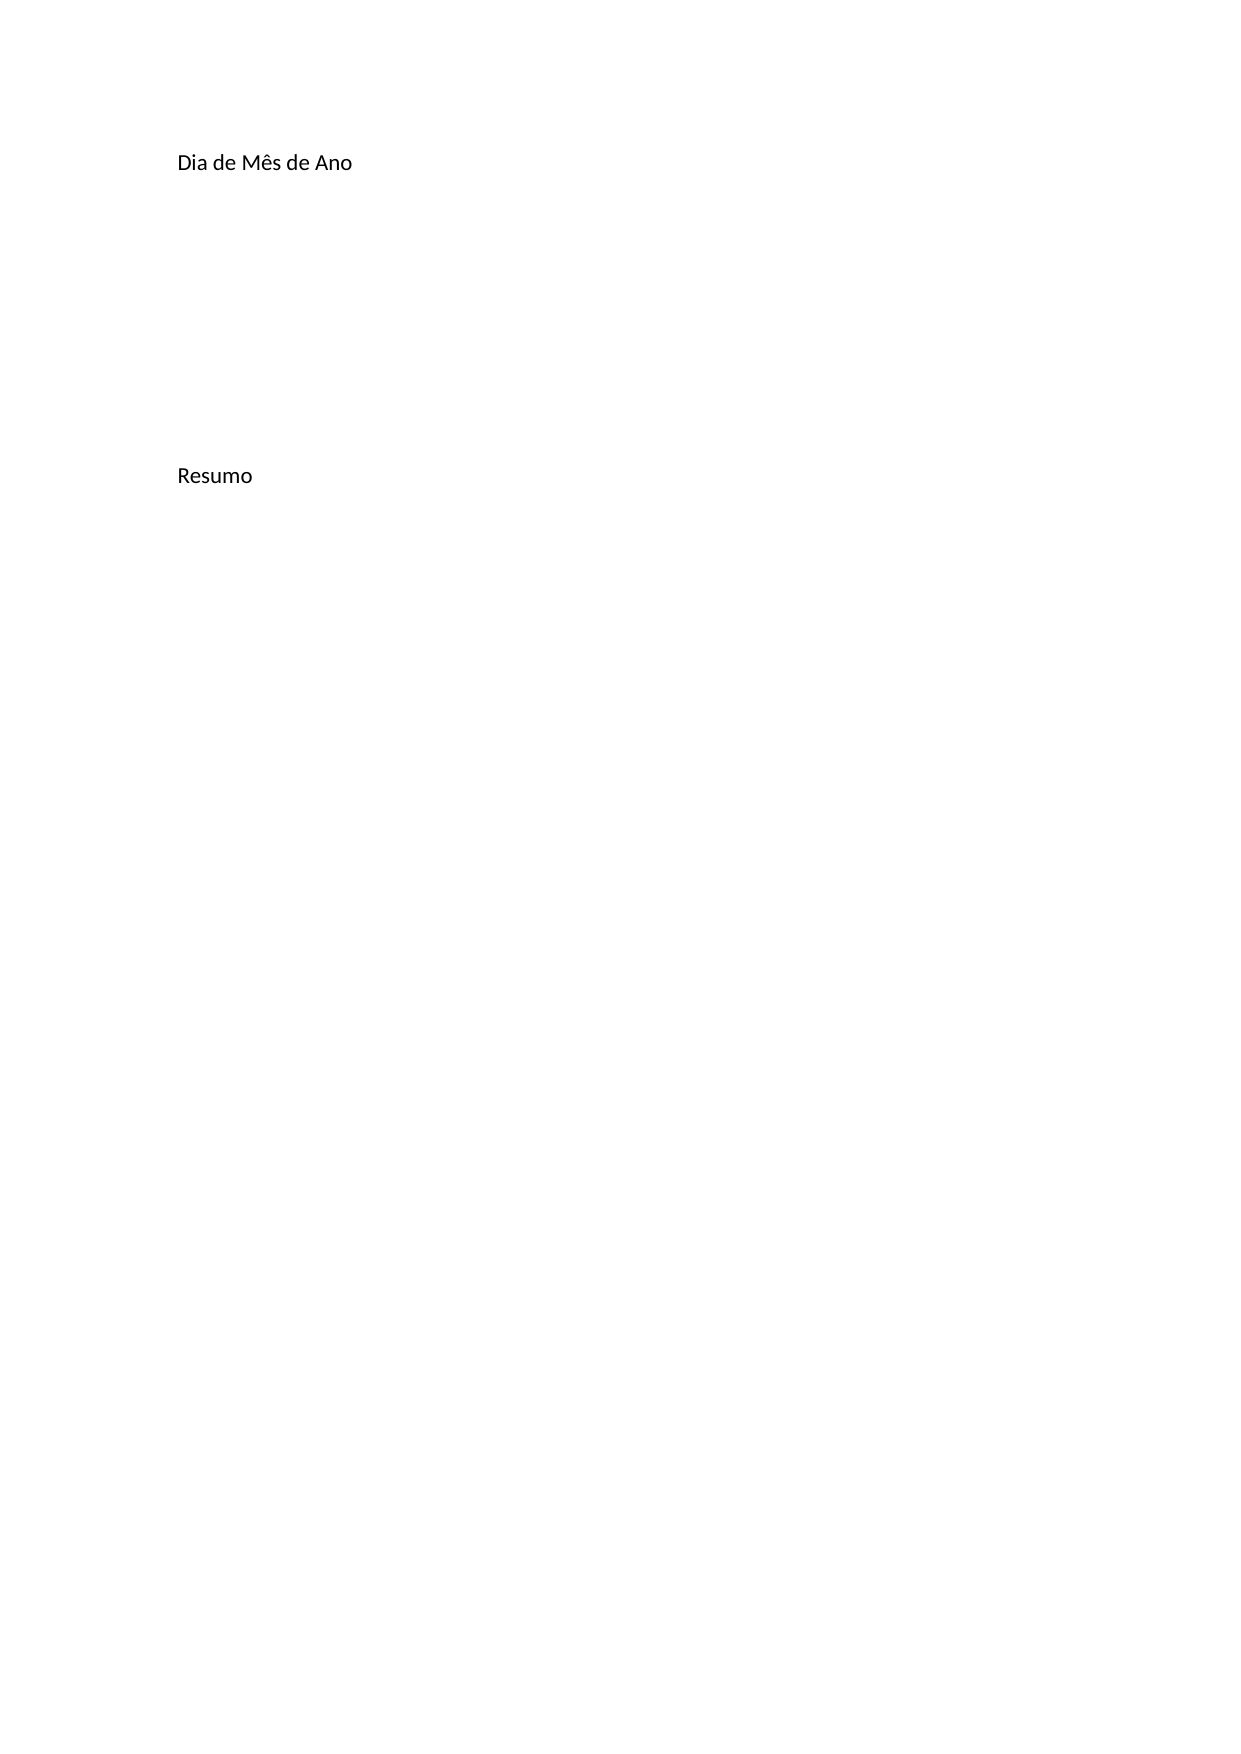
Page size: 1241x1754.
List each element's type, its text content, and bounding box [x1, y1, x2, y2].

text Resumo [177, 462, 1063, 490]
text Dia de Mês de Ano [177, 148, 1063, 176]
